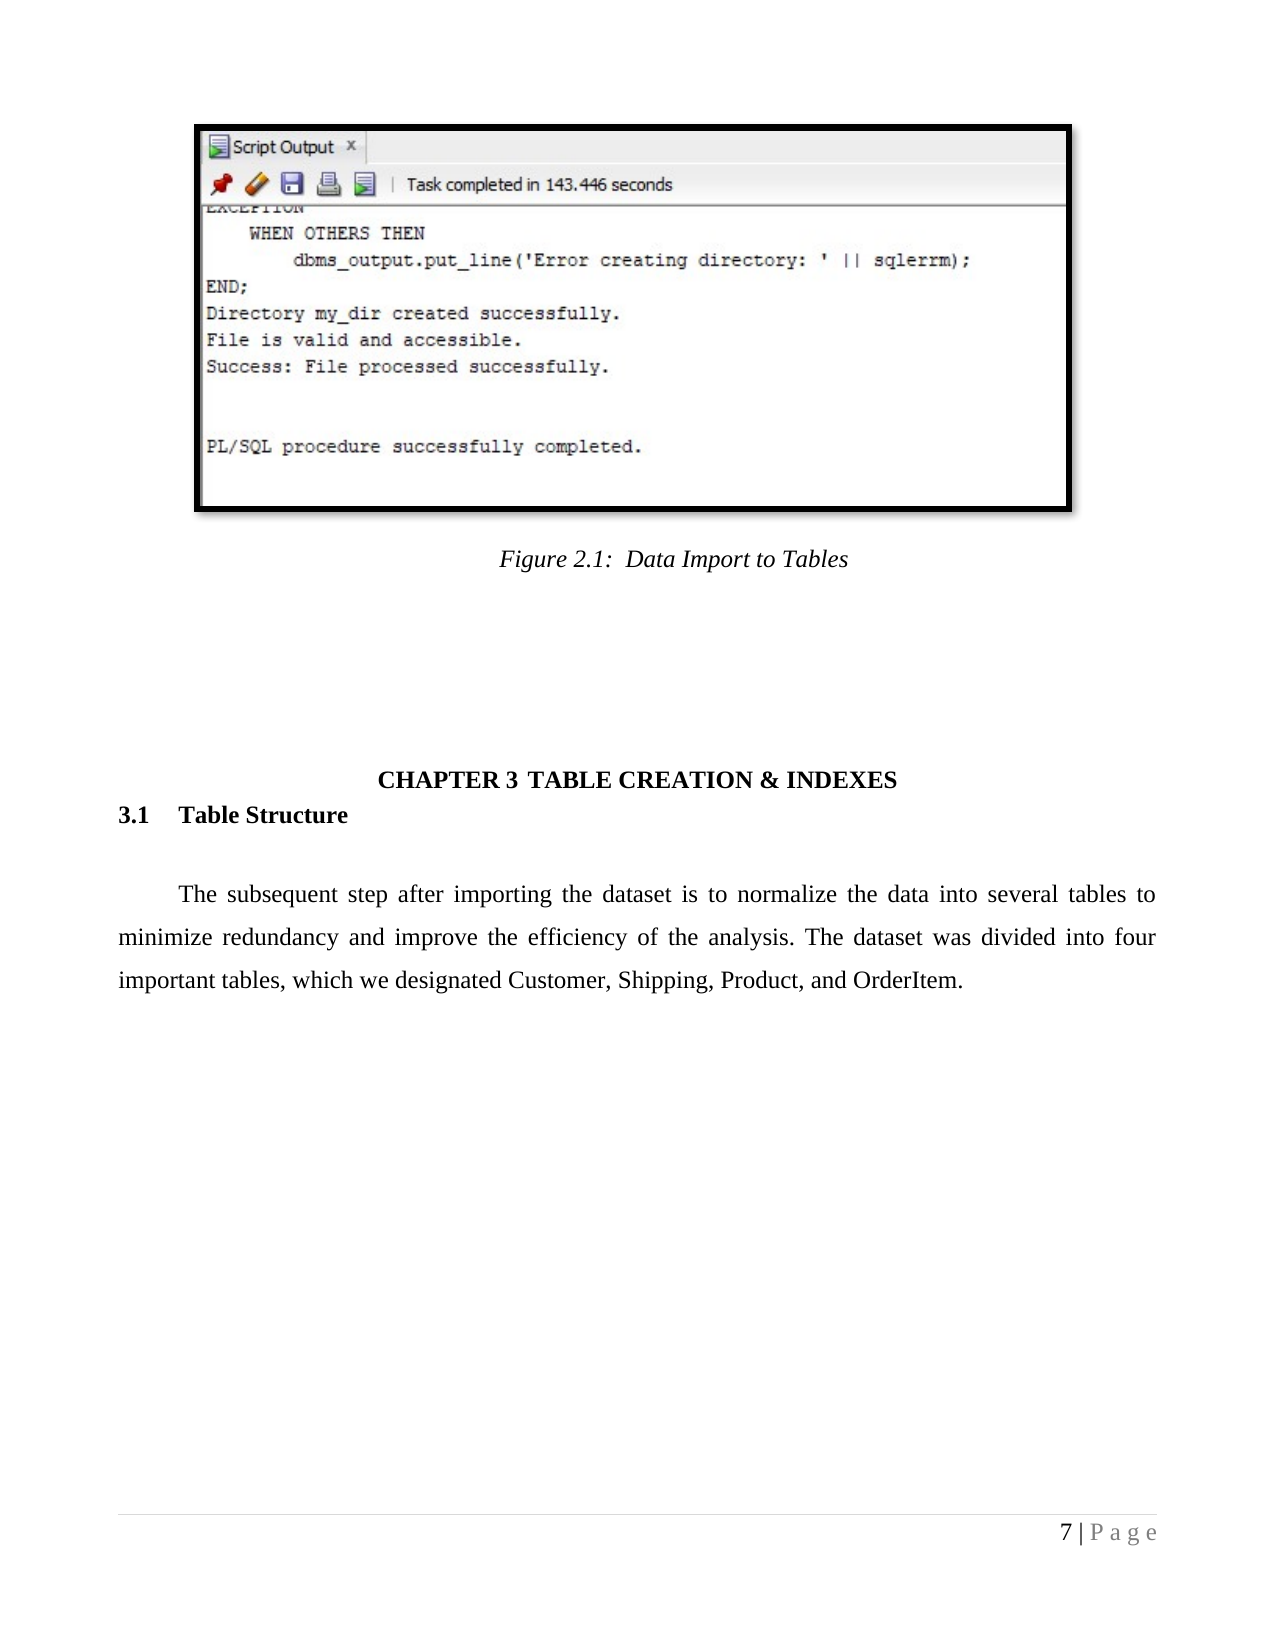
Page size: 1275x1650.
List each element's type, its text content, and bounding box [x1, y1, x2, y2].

list Figure 2.1: Data Import to Tables [193, 544, 1157, 573]
picture [200, 131, 1066, 506]
text The subsequent step after importing the dataset is to normalize the data into several tables to minimize redundancy and improve the efficiency of the analysis. The dataset was divided into four important tables, which we designated Customer, Shipping, Product, and OrderItem. [118, 879, 1157, 994]
subtitle Table Structure [118, 801, 1157, 829]
subtitle TABLE CREATION & INDEXES [118, 765, 1157, 794]
